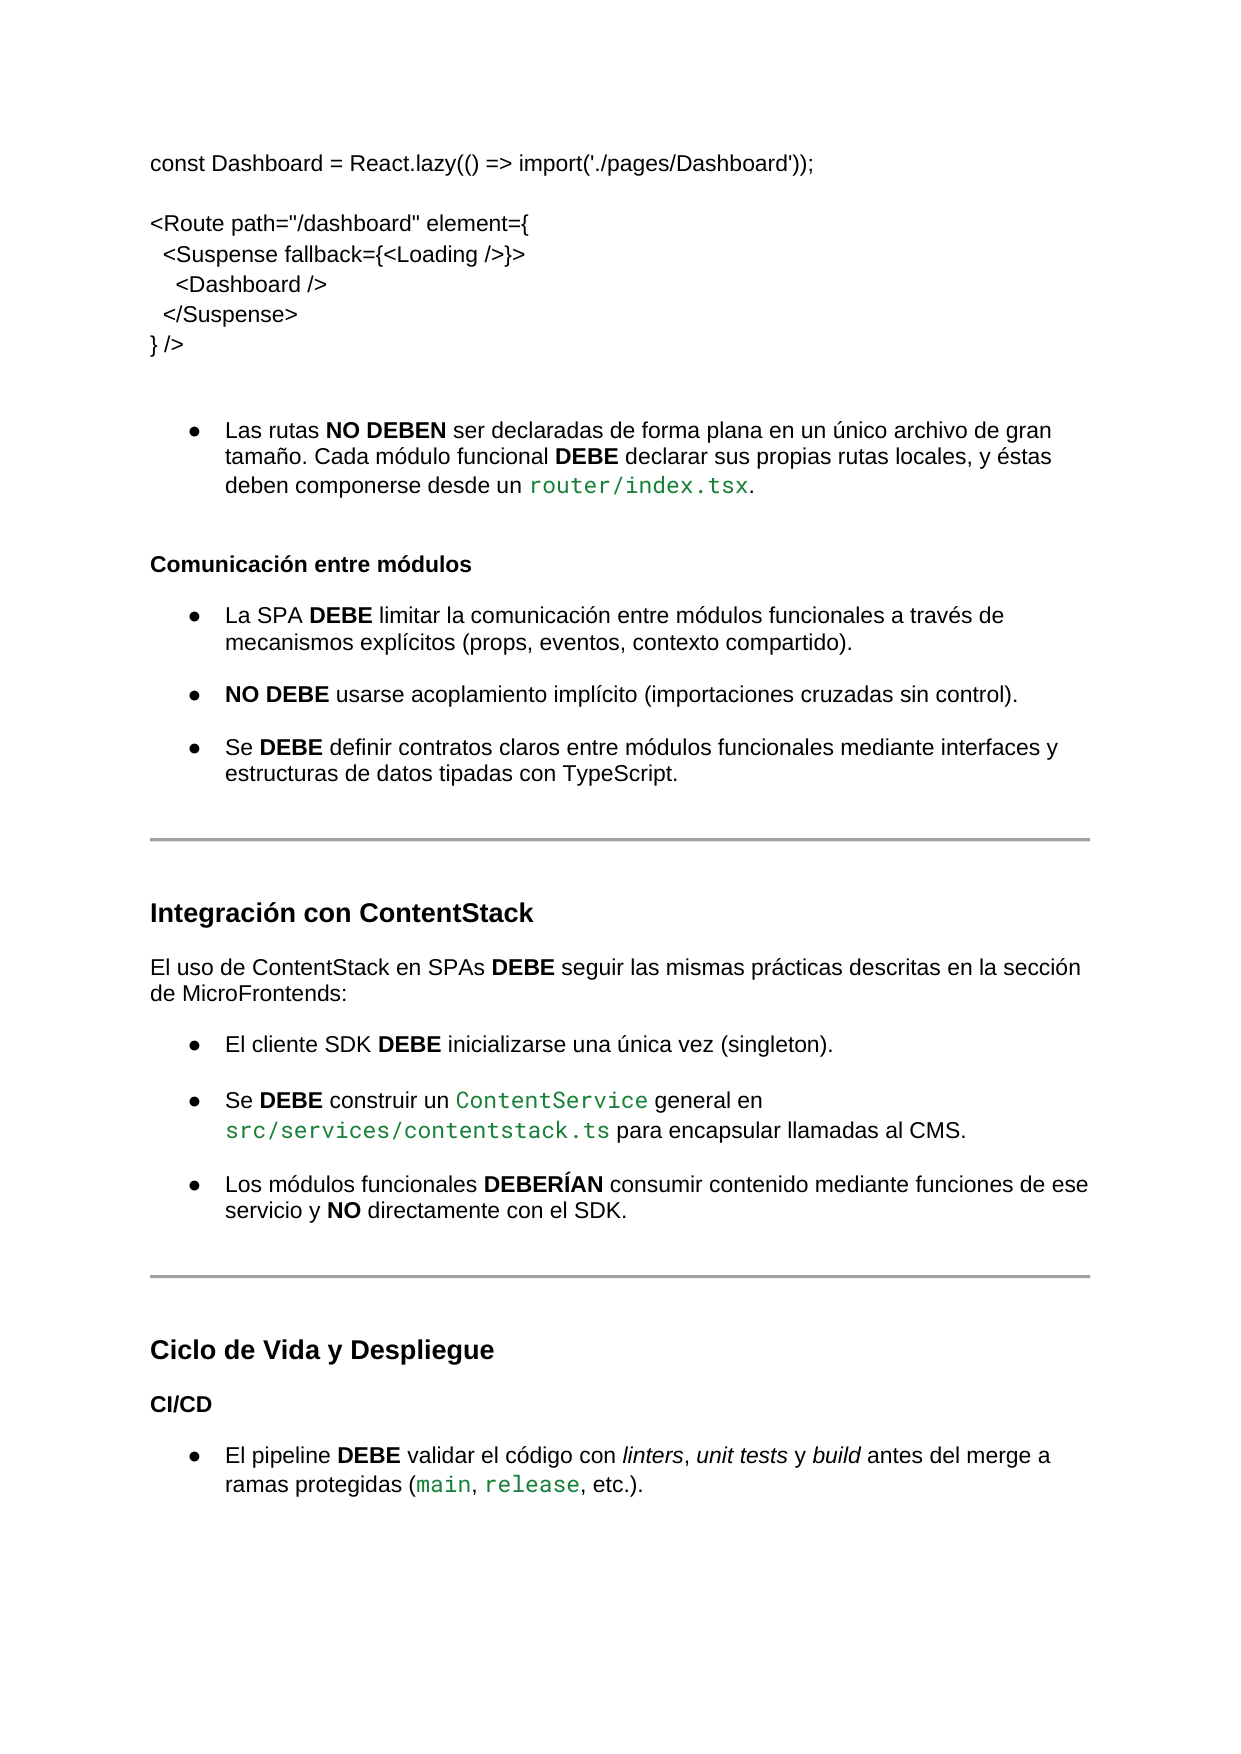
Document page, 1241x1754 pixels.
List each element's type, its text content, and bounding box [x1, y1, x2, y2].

list El cliente SDK DEBE inicializarse una única vez (singleton). [187, 1031, 1090, 1084]
list La SPA DEBE limitar la comunicación entre módulos funcionales a través de mecanismos explícitos (props, eventos, contexto compartido). [187, 602, 1090, 681]
list Se DEBE definir contratos claros entre módulos funcionales mediante interfaces y estructuras de datos tipadas con TypeScript. [187, 734, 1090, 813]
subtitle Comunicación entre módulos [150, 551, 1090, 577]
text El uso de ContentStack en SPAs DEBE seguir las mismas prácticas descritas en la sección de MicroFrontends: [150, 954, 1090, 1006]
text <Route path="/dashboard" element={ [150, 210, 1090, 237]
list Se DEBE construir un ContentService general en src/services/contentstack.ts para encapsular llamadas al CMS. [187, 1084, 1090, 1171]
subtitle Ciclo de Vida y Despliegue [150, 1334, 1090, 1366]
list Las rutas NO DEBEN ser declaradas de forma plana en un único archivo de gran tamaño. Cada módulo funcional DEBE declarar sus propias rutas locales, y éstas deben componerse desde un router/index.tsx. [187, 417, 1090, 526]
list El pipeline DEBE validar el código con linters, unit tests y build antes del merge a ramas protegidas (main, release, etc.). [187, 1442, 1090, 1525]
list Los módulos funcionales DEBERÍAN consumir contenido mediante funciones de ese servicio y NO directamente con el SDK. [187, 1171, 1090, 1250]
text </Suspense> [150, 301, 1090, 327]
text <Suspense fallback={<Loading />}> [150, 241, 1090, 267]
text const Dashboard = React.lazy(() => import('./pages/Dashboard')); [150, 150, 1090, 176]
subtitle CI/CD [150, 1391, 1090, 1417]
text } /> [150, 331, 1090, 358]
text <Dashboard /> [150, 271, 1090, 297]
list NO DEBE usarse acoplamiento implícito (importaciones cruzadas sin control). [187, 681, 1090, 734]
subtitle Integración con ContentStack [150, 897, 1090, 929]
